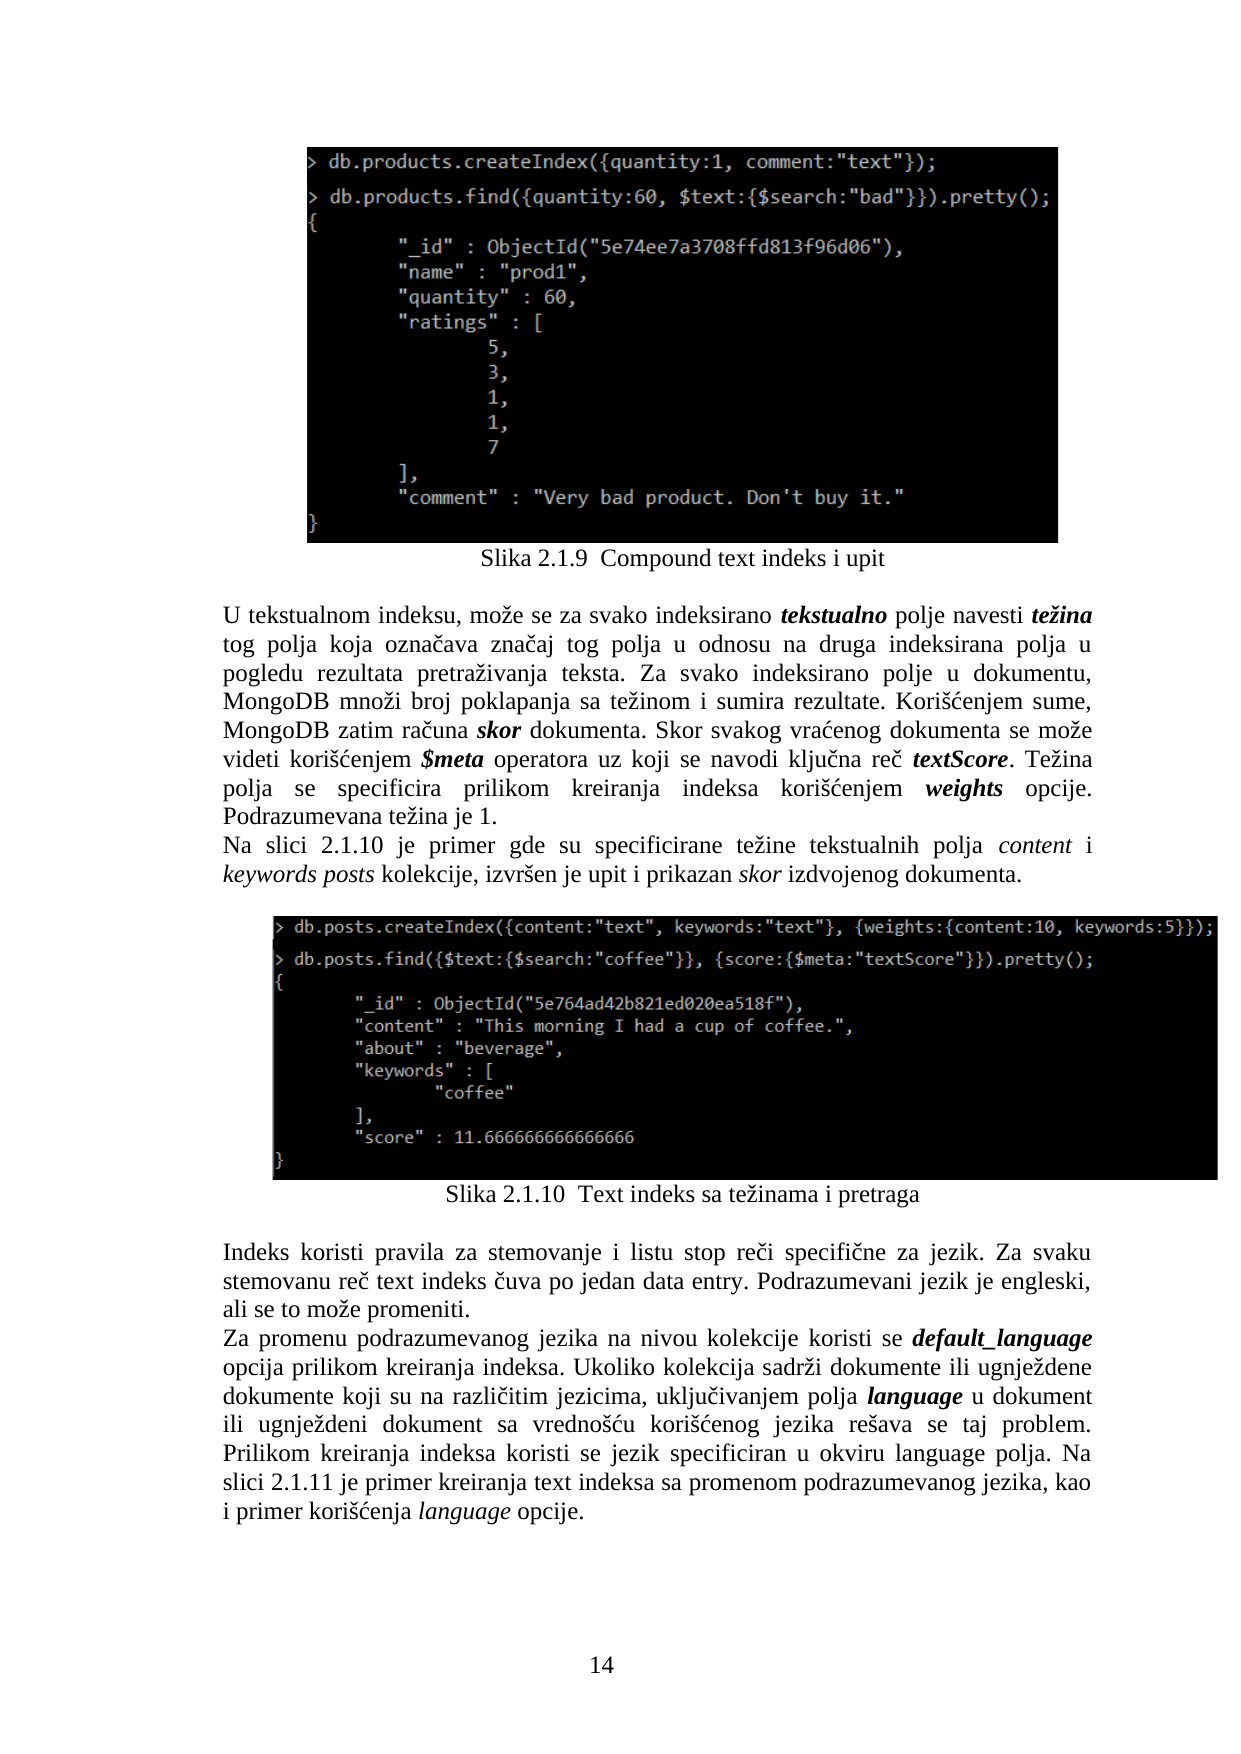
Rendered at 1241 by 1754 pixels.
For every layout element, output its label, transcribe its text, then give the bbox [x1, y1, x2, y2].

picture [307, 147, 1059, 543]
text Indeks koristi pravila za stemovanje i listu stop reči specifične za jezik. Za svaku stemovanu reč text indeks čuva po jedan data entry. Podrazumevani jezik je engleski, ali se to može promeniti. [223, 1237, 1092, 1323]
picture [272, 916, 1218, 1180]
text U tekstualnom indeksu, može se za svako indeksirano tekstualno polje navesti težina tog polja koja označava značaj tog polja u odnosu na druga indeksirana polja u pogledu rezultata pretraživanja teksta. Za svako indeksirano polje u dokumentu, MongoDB množi broj poklapanja sa težinom i sumira rezultate. Korišćenjem sume, MongoDB zatim računa skor dokumenta. Skor svakog vraćenog dokumenta se može videti korišćenjem $meta operatora uz koji se navodi ključna reč textScore. Težina polja se specificira prilikom kreiranja indeksa korišćenjem weights opcije. Podrazumevana težina je 1. [223, 600, 1092, 830]
text Slika 2.1.10 Text indeks sa težinama i pretraga [273, 1180, 1092, 1208]
text Na slici 2.1.10 je primer gde su specificirane težine tekstualnih polja content i keywords posts kolekcije, izvršen je upit i prikazan skor izdvojenog dokumenta. [223, 830, 1092, 888]
text Za promenu podrazumevanog jezika na nivou kolekcije koristi se default_language opcija prilikom kreiranja indeksa. Ukoliko kolekcija sadrži dokumente ili ugnježdene dokumente koji su na različitim jezicima, uključivanjem polja language u dokument ili ugnježdeni dokument sa vrednošću korišćenog jezika rešava se taj problem. Prilikom kreiranja indeksa koristi se jezik specificiran u okviru language polja. Na slici 2.1.11 je primer kreiranja text indeksa sa promenom podrazumevanog jezika, kao i primer korišćenja language opcije. [223, 1323, 1092, 1524]
text Slika 2.1.9 Compound text indeks i upit [273, 543, 1092, 571]
